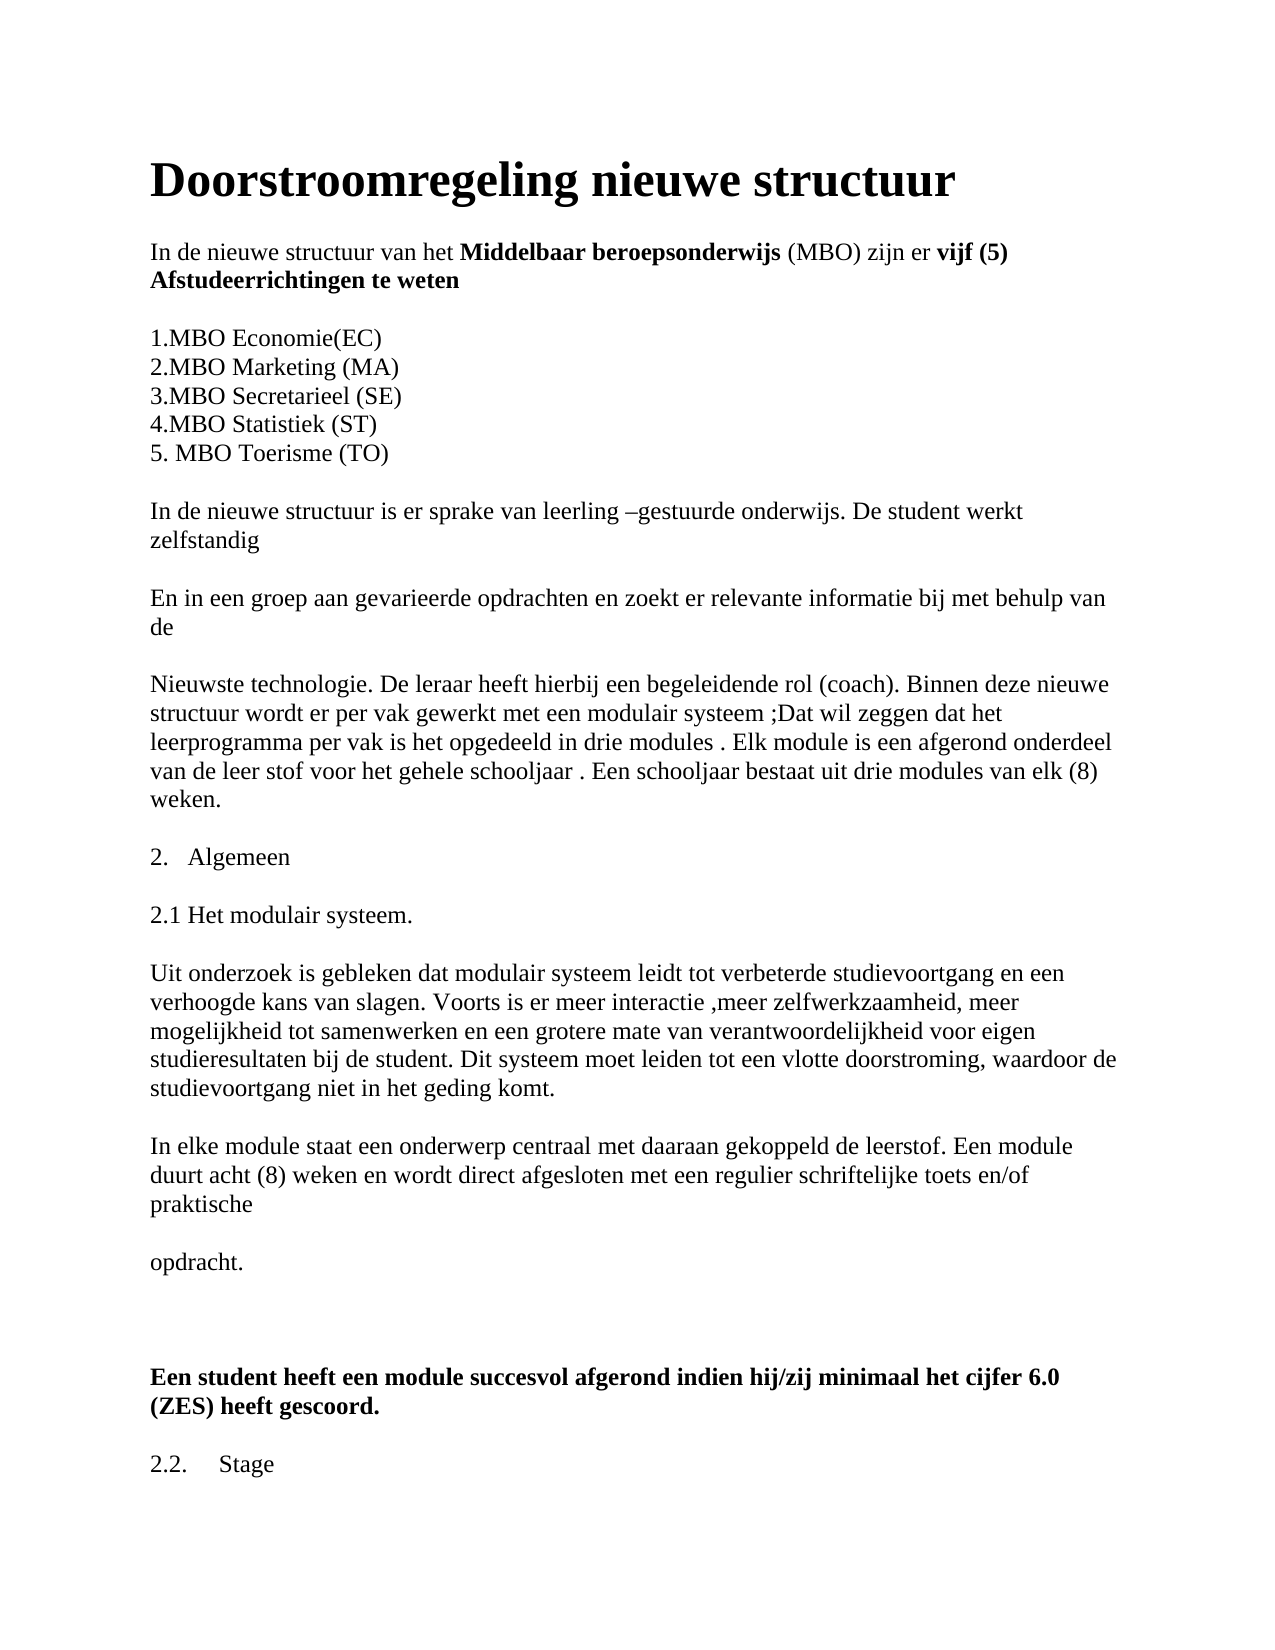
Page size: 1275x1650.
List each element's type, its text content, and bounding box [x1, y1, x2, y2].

text 1.MBO Economie(EC) 2.MBO Marketing (MA) 3.MBO Secretarieel (SE) 4.MBO Statistiek (ST) 5. MBO Toerisme (TO) [150, 323, 1125, 467]
text Uit onderzoek is gebleken dat modulair systeem leidt tot verbeterde studievoortgang en een verhoogde kans van slagen. Voorts is er meer interactie ,meer zelfwerkzaamheid, meer mogelijkheid tot samenwerken en een grotere mate van verantwoordelijkheid voor eigen studieresultaten bij de student. Dit systeem moet leiden tot een vlotte doorstroming, waardoor de studievoortgang niet in het geding komt. [150, 958, 1125, 1102]
text Nieuwste technologie. De leraar heeft hierbij een begeleidende rol (coach). Binnen deze nieuwe structuur wordt er per vak gewerkt met een modulair systeem ;Dat wil zeggen dat het leerprogramma per vak is het opgedeeld in drie modules . Elk module is een afgerond onderdeel van de leer stof voor het gehele schooljaar . Een schooljaar bestaat uit drie modules van elk (8) weken. [150, 669, 1125, 813]
text 2.1 Het modulair systeem. [150, 900, 1125, 929]
text In elke module staat een onderwerp centraal met daaraan gekoppeld de leerstof. Een module duurt acht (8) weken en wordt direct afgesloten met een regulier schriftelijke toets en/of praktische [150, 1131, 1125, 1217]
text Een student heeft een module succesvol afgerond indien hij/zij minimaal het cijfer 6.0 (ZES) heeft gescoord. [150, 1362, 1125, 1420]
text In de nieuwe structuur van het Middelbaar beroepsonderwijs (MBO) zijn er vijf (5) Afstudeerrichtingen te weten [150, 237, 1125, 294]
text 2.2. Stage [150, 1449, 1125, 1478]
text In de nieuwe structuur is er sprake van leerling –gestuurde onderwijs. De student werkt zelfstandig [150, 496, 1125, 554]
text 2. Algemeen [150, 842, 1125, 871]
text Doorstroomregeling nieuwe structuur [150, 150, 1125, 207]
text En in een groep aan gevarieerde opdrachten en zoekt er relevante informatie bij met behulp van de [150, 583, 1125, 640]
text opdracht. [150, 1247, 1125, 1275]
